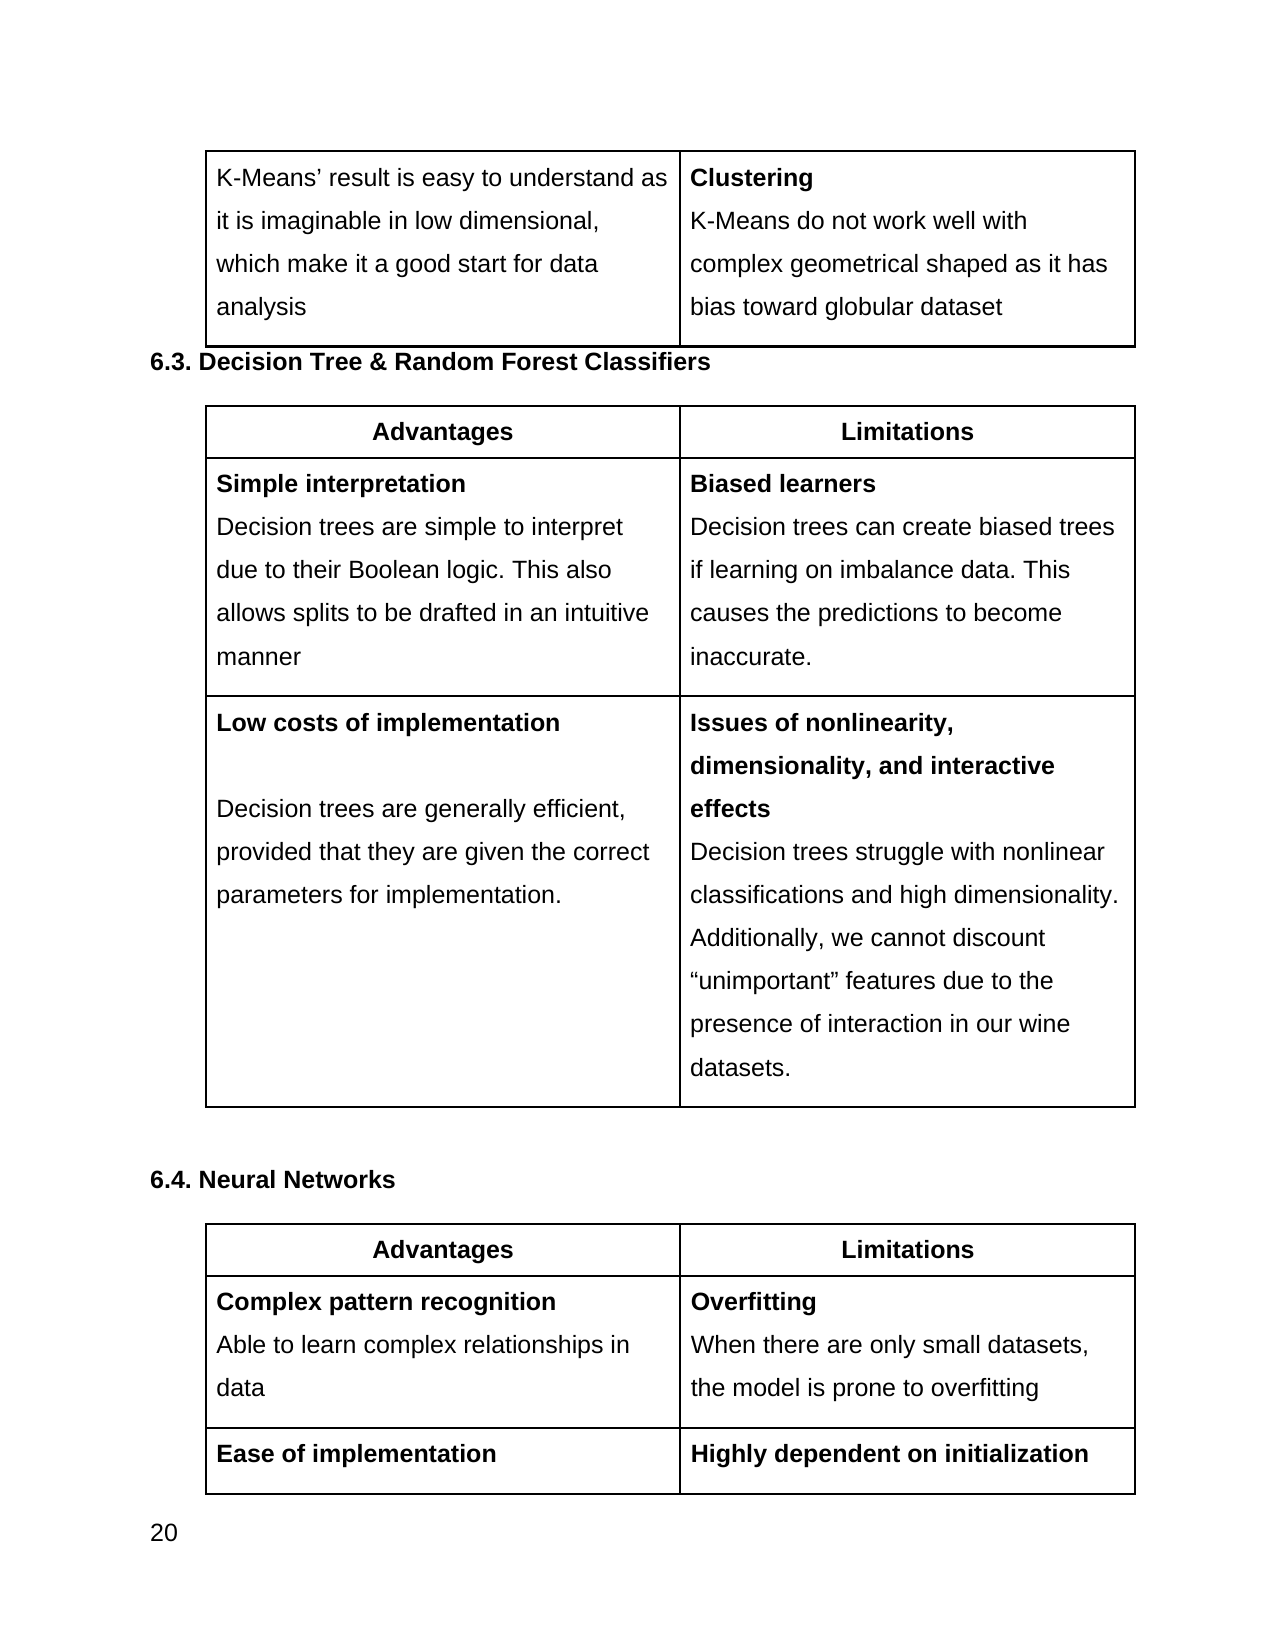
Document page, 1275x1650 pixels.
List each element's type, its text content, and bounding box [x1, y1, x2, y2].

table_cell Biased learners Decision trees can create biased trees if learning on imbalance data. This causes the predictions to become inaccurate. [681, 459, 1134, 695]
table_cell Issues of nonlinearity, dimensionality, and interactive effects Decision trees struggle with nonlinear classifications and high dimensionality. Additionally, we cannot discount “unimportant” features due to the presence of interaction in our wine datasets. [681, 697, 1134, 1106]
table_cell Low costs of implementation Decision trees are generally efficient, provided that they are given the correct parameters for implementation. [207, 697, 679, 1106]
subtitle 6.3. Decision Tree & Random Forest Classifiers [150, 347, 1125, 376]
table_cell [207, 1429, 679, 1493]
subtitle 6.4. Neural Networks [150, 1166, 1125, 1194]
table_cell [681, 1429, 1134, 1493]
table_cell Simple interpretation Decision trees are simple to interpret due to their Boolean logic. This also allows splits to be drafted in an intuitive manner [207, 459, 679, 695]
table_cell Overfitting When there are only small datasets, the model is prone to overfitting [681, 1277, 1134, 1427]
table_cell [207, 152, 679, 345]
table_cell Complex pattern recognition Able to learn complex relationships in data [207, 1277, 679, 1427]
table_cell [681, 152, 1134, 345]
table_header Limitations [681, 407, 1134, 457]
table_header Limitations [681, 1225, 1134, 1275]
table_header Advantages [207, 1225, 679, 1275]
table_header Advantages [207, 407, 679, 457]
